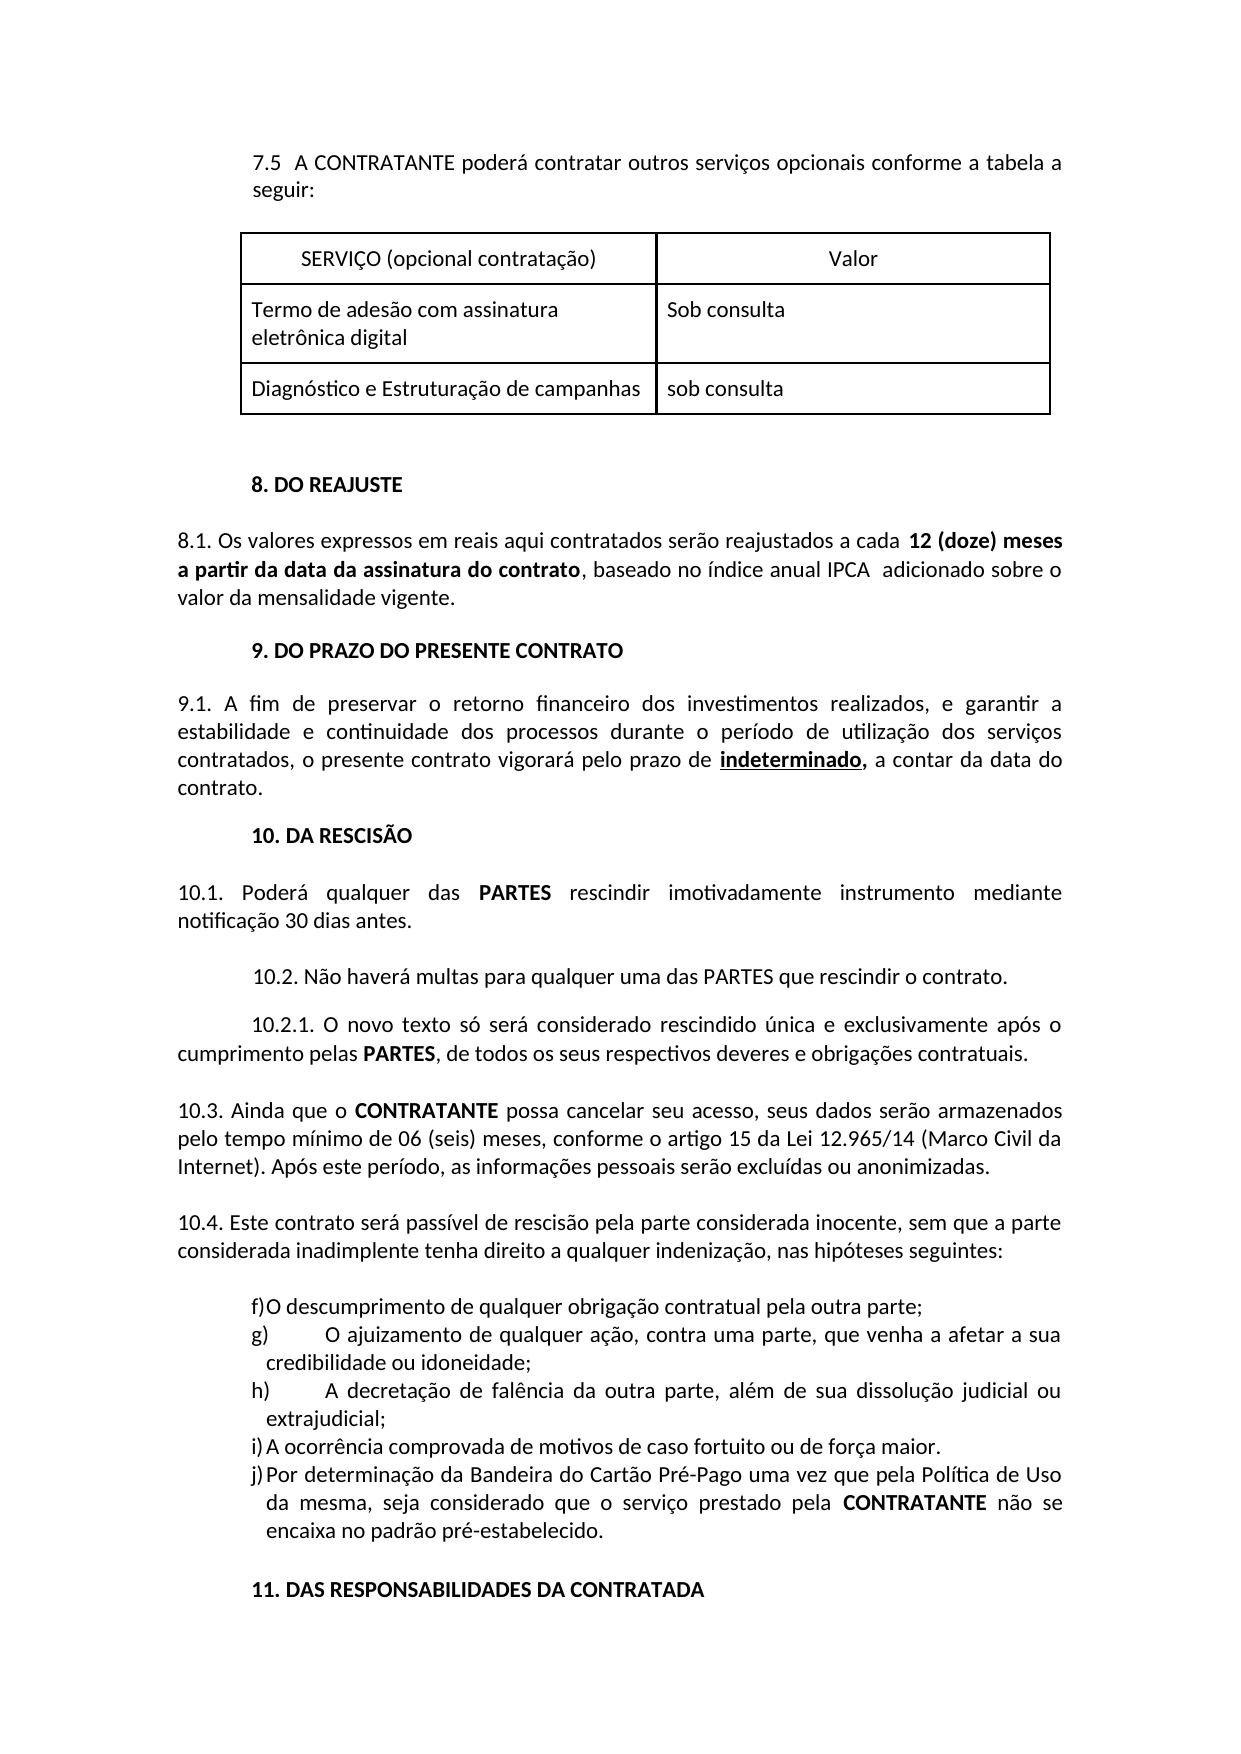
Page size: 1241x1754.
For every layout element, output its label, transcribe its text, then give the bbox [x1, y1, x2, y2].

table_header Valor [658, 234, 1049, 283]
table_cell sob consulta [658, 364, 1049, 412]
text 10.3. Ainda que o CONTRATANTE possa cancelar seu acesso, seus dados serão armazenados pelo tempo mínimo de 06 (seis) meses, conforme o artigo 15 da Lei 12.965/14 (Marco Civil da Internet). Após este período, as informações pessoais serão excluídas ou anonimizadas. [177, 1096, 1063, 1180]
text 7.5 A CONTRATANTE poderá contratar outros serviços opcionais conforme a tabela a seguir: [252, 148, 1063, 204]
list O descumprimento de qualquer obrigação contratual pela outra parte; [251, 1292, 1063, 1320]
list Por determinação da Bandeira do Cartão Pré-Pago uma vez que pela Política de Uso da mesma, seja considerado que o serviço prestado pela CONTRATANTE não se encaixa no padrão pré-estabelecido. [251, 1460, 1063, 1544]
text 8.1. Os valores expressos em reais aqui contratados serão reajustados a cada 12 (doze) meses a partir da data da assinatura do contrato, baseado no índice anual IPCA adicionado sobre o valor da mensalidade vigente. [177, 527, 1063, 611]
text 10.4. Este contrato será passível de rescisão pela parte considerada inocente, sem que a parte considerada inadimplente tenha direito a qualquer indenização, nas hipóteses seguintes: [177, 1208, 1063, 1264]
list A decretação de falência da outra parte, além de sua dissolução judicial ou extrajudicial; [251, 1376, 1063, 1432]
text 8. DO REAJUSTE [177, 471, 1063, 499]
text 10.1. Poderá qualquer das PARTES rescindir imotivadamente instrumento mediante notificação 30 dias antes. [177, 878, 1063, 934]
text 10.2. Não haverá multas para qualquer uma das PARTES que rescindir o contrato. [252, 962, 1063, 990]
table_header SERVIÇO (opcional contratação) [242, 234, 655, 283]
list A ocorrência comprovada de motivos de caso fortuito ou de força maior. [251, 1432, 1063, 1460]
text 10.2.1. O novo texto só será considerado rescindido única e exclusivamente após o cumprimento pelas PARTES, de todos os seus respectivos deveres e obrigações contratuais. [177, 1011, 1063, 1067]
subtitle 11. DAS RESPONSABILIDADES DA CONTRATADA [177, 1575, 1063, 1603]
text 9. DO PRAZO DO PRESENTE CONTRATO [177, 636, 1063, 664]
table_cell Termo de adesão com assinatura eletrônica digital [242, 285, 655, 362]
text 9.1. A fim de preservar o retorno financeiro dos investimentos realizados, e garantir a estabilidade e continuidade dos processos durante o período de utilização dos serviços contratados, o presente contrato vigorará pelo prazo de indeterminado, a contar da data do contrato. [177, 689, 1063, 801]
table_cell Diagnóstico e Estruturação de campanhas [242, 364, 655, 412]
text 10. DA RESCISÃO [177, 822, 1063, 850]
list O ajuizamento de qualquer ação, contra uma parte, que venha a afetar a sua credibilidade ou idoneidade; [251, 1320, 1063, 1376]
table_cell Sob consulta [658, 285, 1049, 362]
